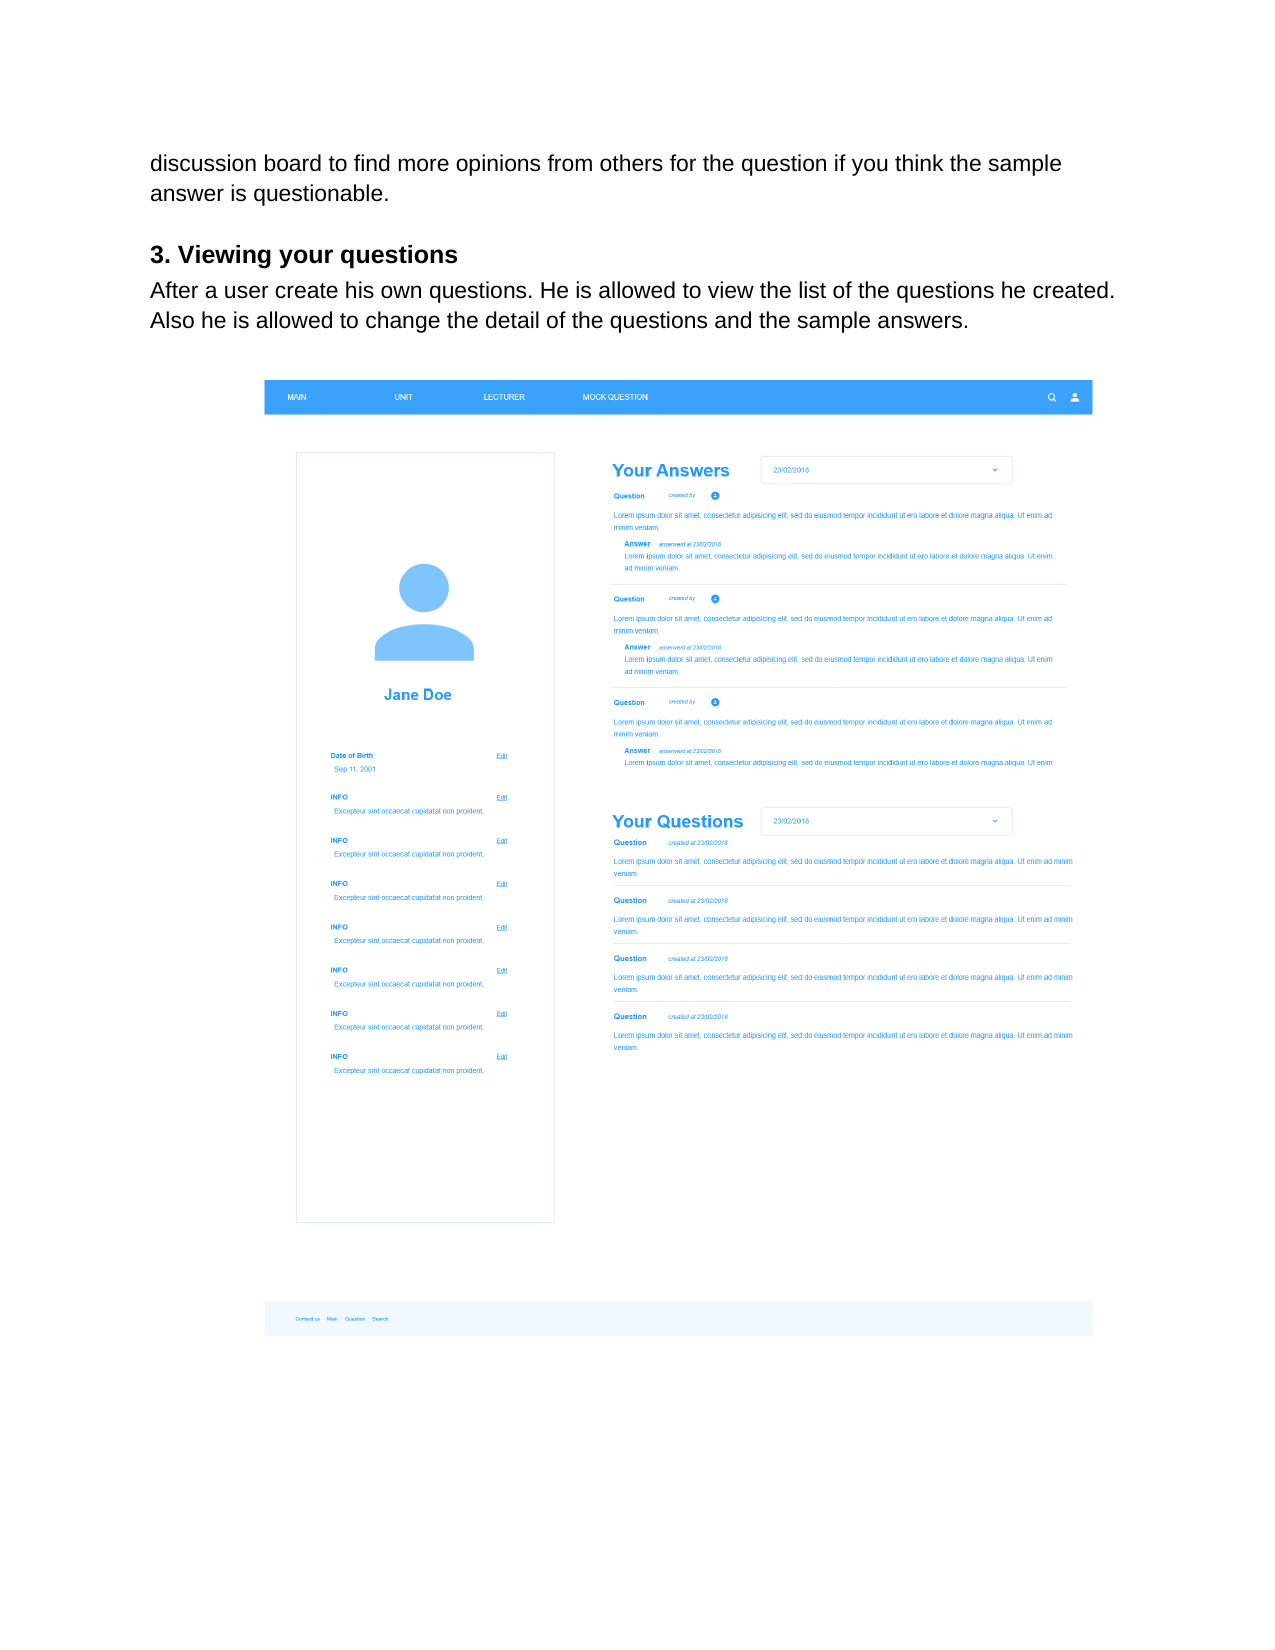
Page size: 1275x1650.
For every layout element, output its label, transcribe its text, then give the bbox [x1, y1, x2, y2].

subtitle 3. Viewing your questions [150, 239, 1125, 268]
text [150, 150, 1125, 207]
picture [190, 342, 1166, 1441]
text After a user create his own questions. He is allowed to view the list of the questions he created. Also he is allowed to change the detail of the questions and the sample answers. [150, 277, 1125, 333]
